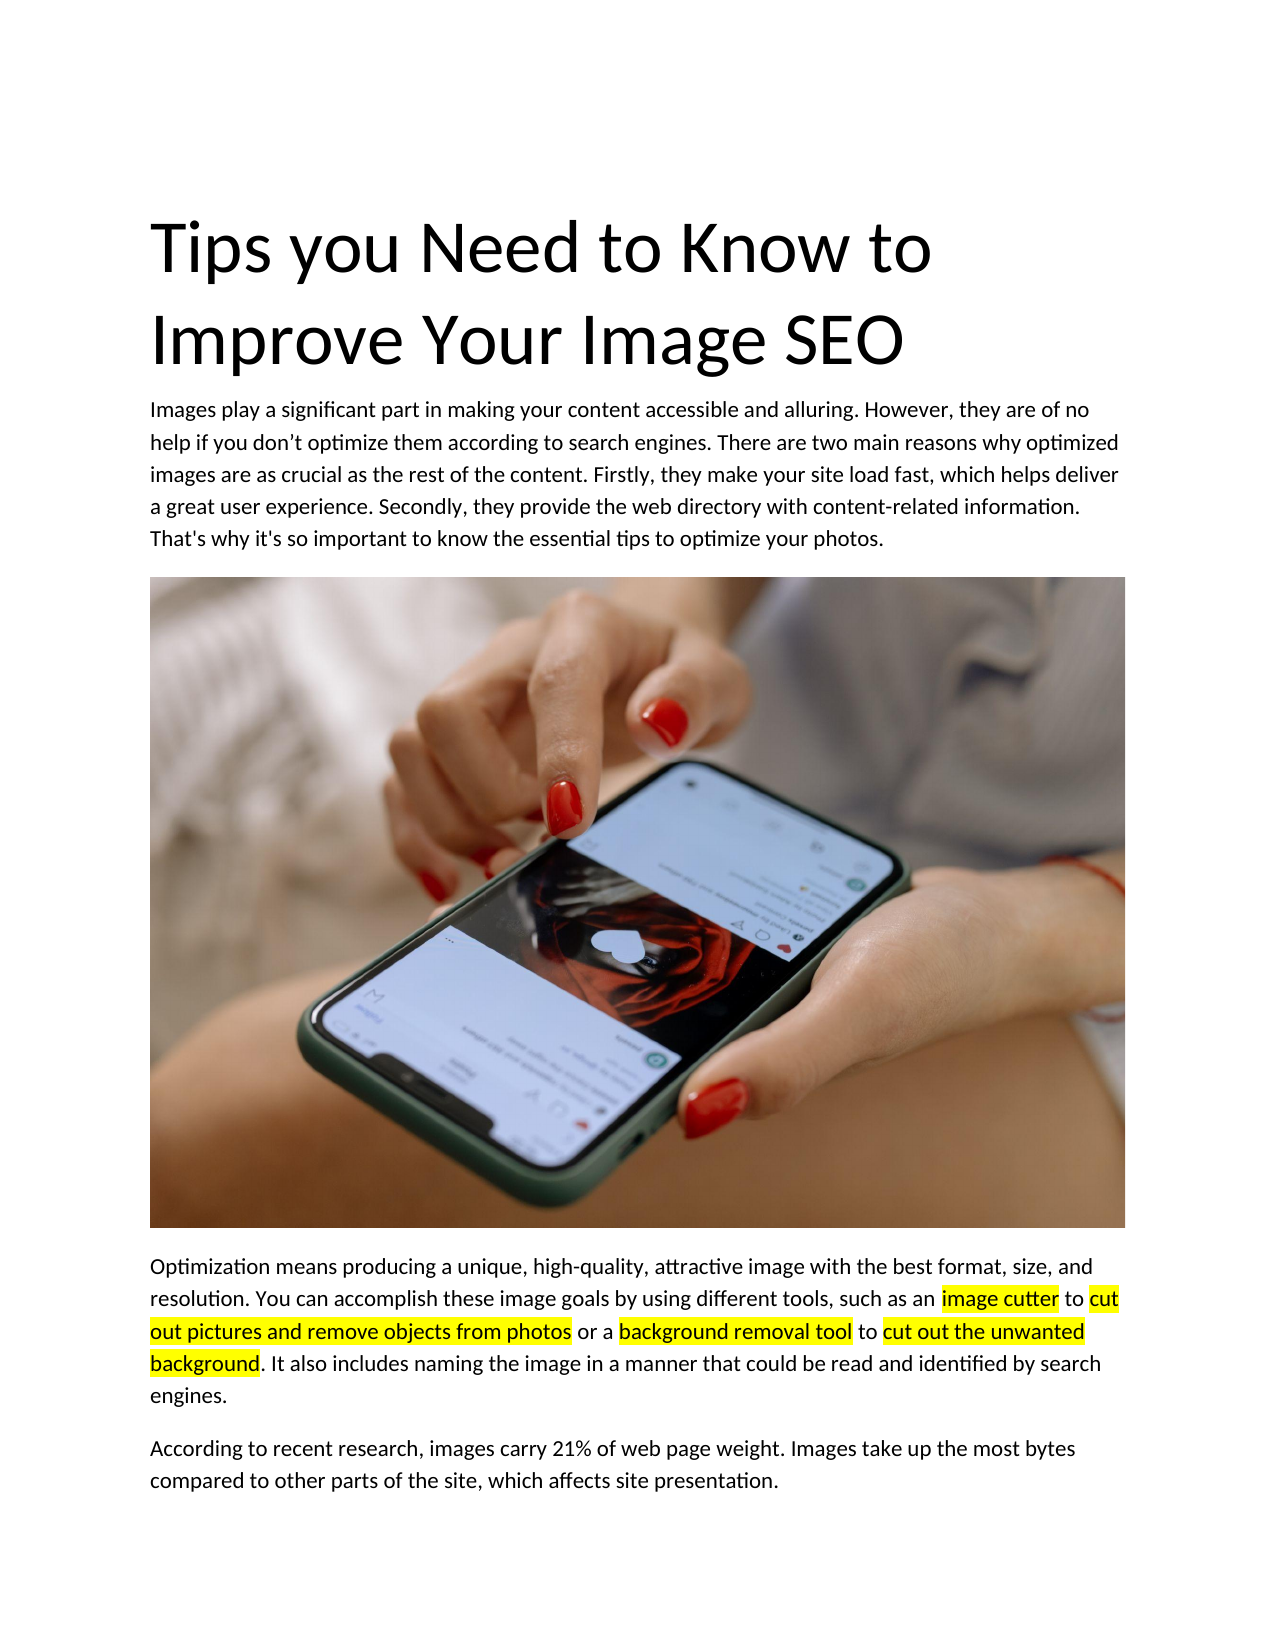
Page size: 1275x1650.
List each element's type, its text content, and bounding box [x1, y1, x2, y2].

text Images play a significant part in making your content accessible and alluring. However, they are of no help if you don’t optimize them according to search engines. There are two main reasons why optimized images are as crucial as the rest of the content. Firstly, they make your site load fast, which helps deliver a great user experience. Secondly, they provide the web directory with content-related information. That's why it's so important to know the essential tips to optimize your photos. [150, 396, 1125, 552]
text Optimization means producing a unique, high-quality, attractive image with the best format, size, and resolution. You can accomplish these image goals by using different tools, such as an image cutter to cut out pictures and remove objects from photos or a background removal tool to cut out the unwanted background. It also includes naming the image in a manner that could be read and identified by search engines. [150, 1252, 1125, 1409]
text According to recent research, images carry 21% of web page weight. Images take up the most bytes compared to other parts of the site, which affects site presentation. [150, 1434, 1125, 1494]
picture [150, 577, 1125, 1228]
title Tips you Need to Know to Improve Your Image SEO [150, 200, 1125, 383]
